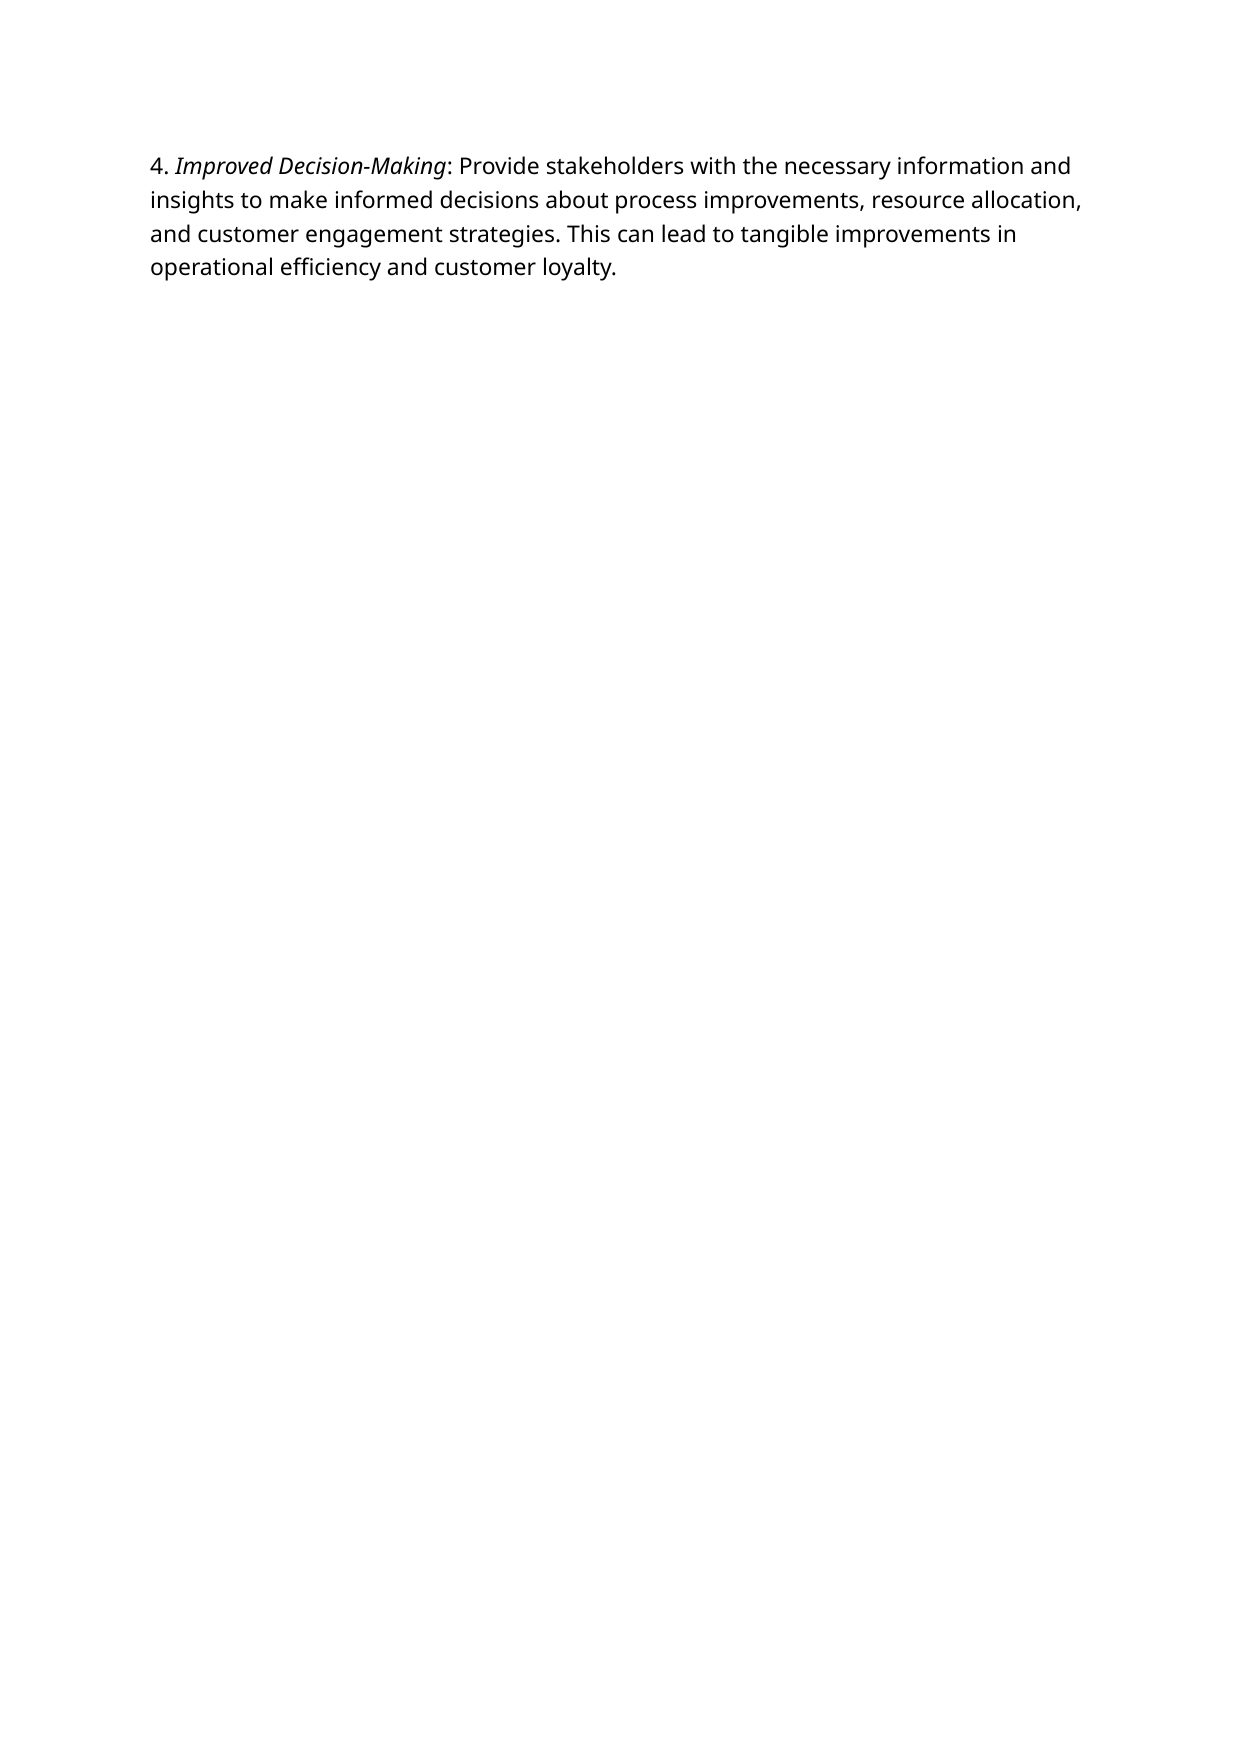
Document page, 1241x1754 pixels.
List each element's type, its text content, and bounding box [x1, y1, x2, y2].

text 4. Improved Decision-Making: Provide stakeholders with the necessary information and insights to make informed decisions about process improvements, resource allocation, and customer engagement strategies. This can lead to tangible improvements in operational efficiency and customer loyalty. [150, 150, 1090, 282]
